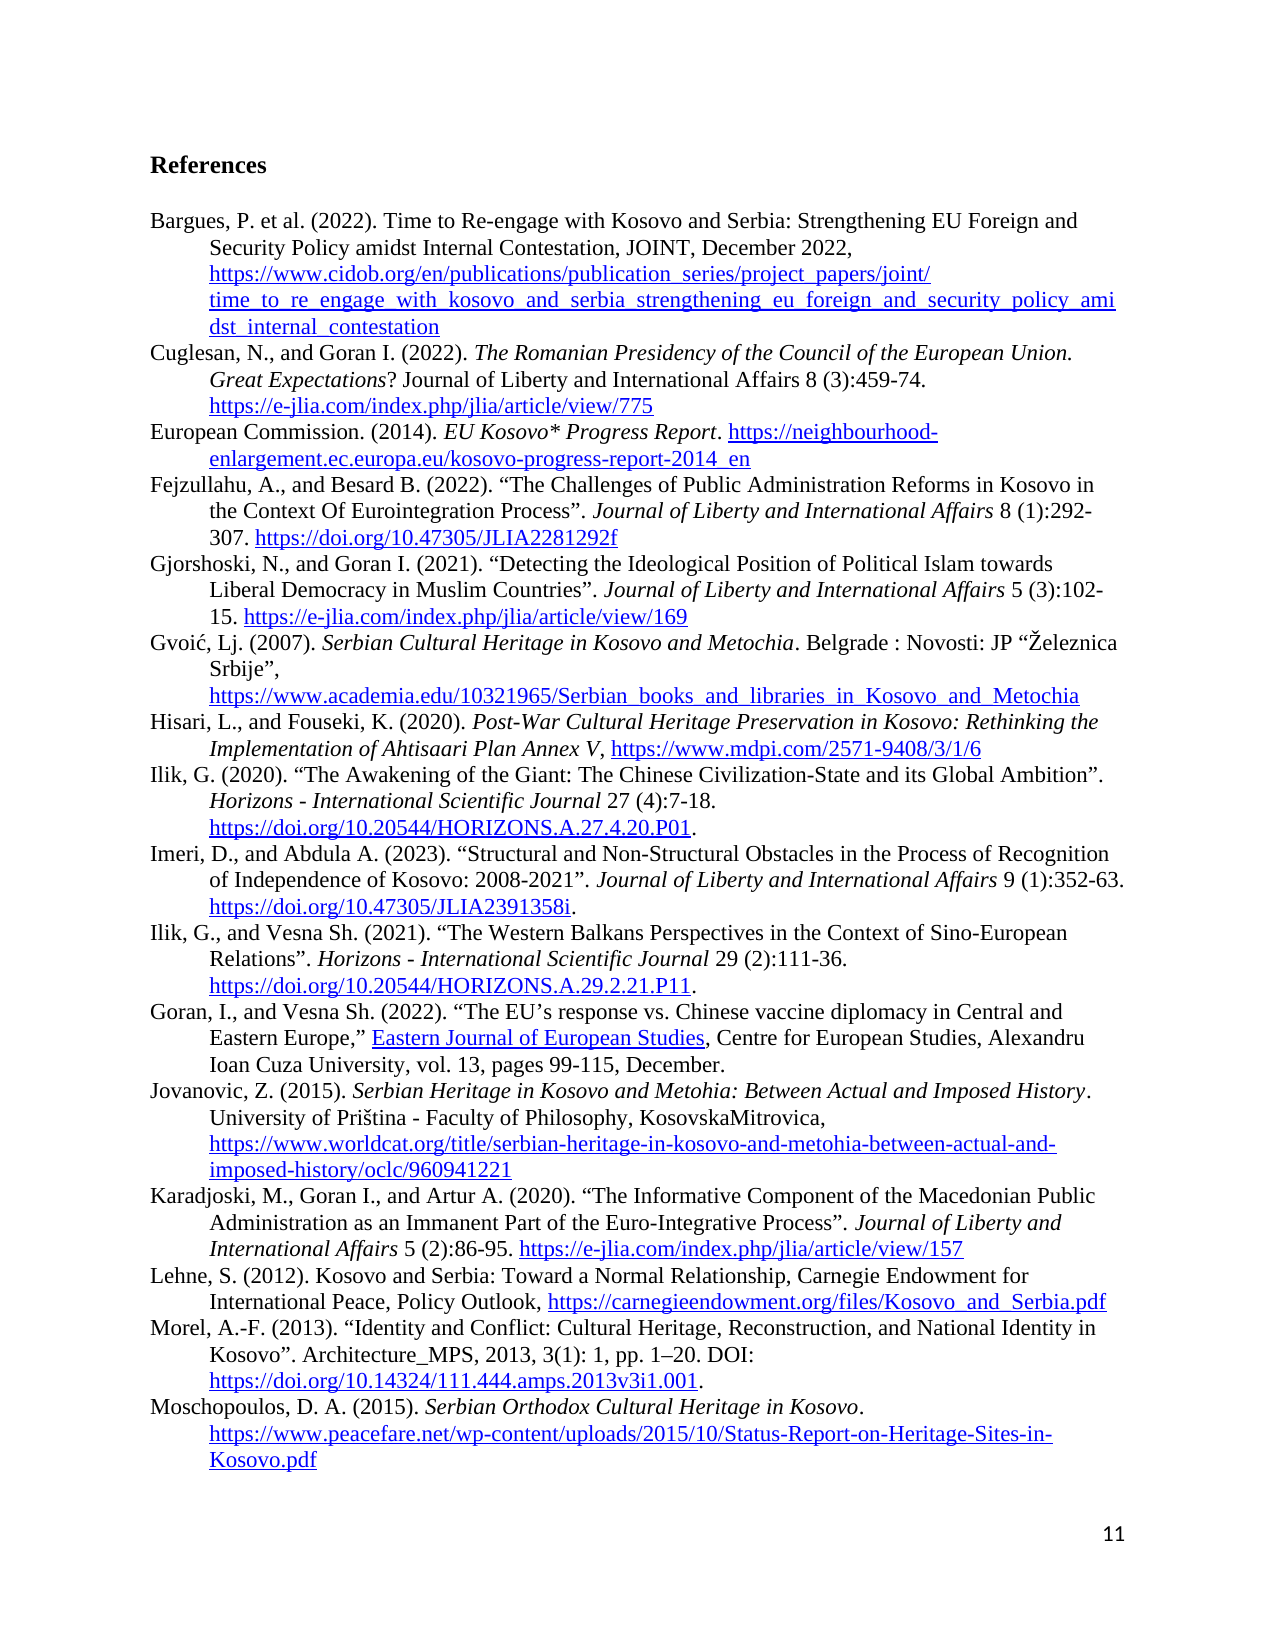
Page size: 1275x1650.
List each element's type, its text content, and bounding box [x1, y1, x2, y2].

text Goran, I., and Vesna Sh. (2022). “The EU’s response vs. Chinese vaccine diplomacy in Central and Eastern Europe,” Eastern Journal of European Studies, Centre for European Studies, Alexandru Ioan Cuza University, vol. 13, pages 99-115, December. [150, 998, 1125, 1077]
text Ilik, G. (2020). “The Awakening of the Giant: The Chinese Civilization-State and its Global Ambition”. Horizons - International Scientific Journal 27 (4):7-18. https://doi.org/10.20544/HORIZONS.A.27.4.20.P01. [150, 761, 1125, 840]
text European Commission. (2014). EU Kosovo* Progress Report. https://neighbourhood-enlargement.ec.europa.eu/kosovo-progress-report-2014_en [150, 418, 1125, 471]
text Jovanovic, Z. (2015). Serbian Heritage in Kosovo and Metohia: Between Actual and Imposed History. University of Priština - Faculty of Philosophy, KosovskaMitrovica, https://www.worldcat.org/title/serbian-heritage-in-kosovo-and-metohia-between-actual-and-imposed-history/oclc/960941221 [150, 1077, 1125, 1183]
text Lehne, S. (2012). Kosovo and Serbia: Toward a Normal Relationship, Carnegie Endowment for International Peace, Policy Outlook, https://carnegieendowment.org/files/Kosovo_and_Serbia.pdf [150, 1262, 1125, 1314]
text Hisari, L., and Fouseki, K. (2020). Post-War Cultural Heritage Preservation in Kosovo: Rethinking the Implementation of Ahtisaari Plan Annex V, https://www.mdpi.com/2571-9408/3/1/6 [150, 708, 1125, 761]
text Imeri, D., and Abdula A. (2023). “Structural and Non-Structural Obstacles in the Process of Recognition of Independence of Kosovo: 2008-2021”. Journal of Liberty and International Affairs 9 (1):352-63. https://doi.org/10.47305/JLIA2391358i. [150, 840, 1125, 919]
text Moschopoulos, D. A. (2015). Serbian Orthodox Cultural Heritage in Kosovo. https://www.peacefare.net/wp-content/uploads/2015/10/Status-Report-on-Heritage-Sites-in-Kosovo.pdf [150, 1393, 1125, 1472]
text Morel, A.-F. (2013). “Identity and Conflict: Cultural Heritage, Reconstruction, and National Identity in Kosovo”. Architecture_MPS, 2013, 3(1): 1, pp. 1–20. DOI: https://doi.org/10.14324/111.444.amps.2013v3i1.001. [150, 1314, 1125, 1393]
text Fejzullahu, A., and Besard B. (2022). “The Challenges of Public Administration Reforms in Kosovo in the Context Of Eurointegration Process”. Journal of Liberty and International Affairs 8 (1):292-307. https://doi.org/10.47305/JLIA2281292f [150, 471, 1125, 550]
text Bargues, P. et al. (2022). Time to Re-engage with Kosovo and Serbia: Strengthening EU Foreign and Security Policy amidst Internal Contestation, JOINT, December 2022, https://www.cidob.org/en/publications/publication_series/project_papers/joint/time_to_re_engage_with_kosovo_and_serbia_strengthening_eu_foreign_and_security_policy_amidst_internal_contestation [150, 207, 1125, 339]
text Gvoić, Lj. (2007). Serbian Cultural Heritage in Kosovo and Metochia. Belgrade : Novosti: JP “Železnica Srbije”, https://www.academia.edu/10321965/Serbian_books_and_libraries_in_Kosovo_and_Metochia [150, 629, 1125, 708]
text Ilik, G., and Vesna Sh. (2021). “The Western Balkans Perspectives in the Context of Sino-European Relations”. Horizons - International Scientific Journal 29 (2):111-36. https://doi.org/10.20544/HORIZONS.A.29.2.21.P11. [150, 919, 1125, 998]
text Cuglesan, N., and Goran I. (2022). The Romanian Presidency of the Council of the European Union. Great Expectations? Journal of Liberty and International Affairs 8 (3):459-74. https://e-jlia.com/index.php/jlia/article/view/775 [150, 339, 1125, 418]
text Gjorshoski, N., and Goran I. (2021). “Detecting the Ideological Position of Political Islam towards Liberal Democracy in Muslim Countries”. Journal of Liberty and International Affairs 5 (3):102-15. https://e-jlia.com/index.php/jlia/article/view/169 [150, 550, 1125, 629]
text Karadjoski, M., Goran I., and Artur A. (2020). “The Informative Component of the Macedonian Public Administration as an Immanent Part of the Euro-Integrative Process”. Journal of Liberty and International Affairs 5 (2):86-95. https://e-jlia.com/index.php/jlia/article/view/157 [150, 1183, 1125, 1262]
text References [150, 150, 1125, 179]
